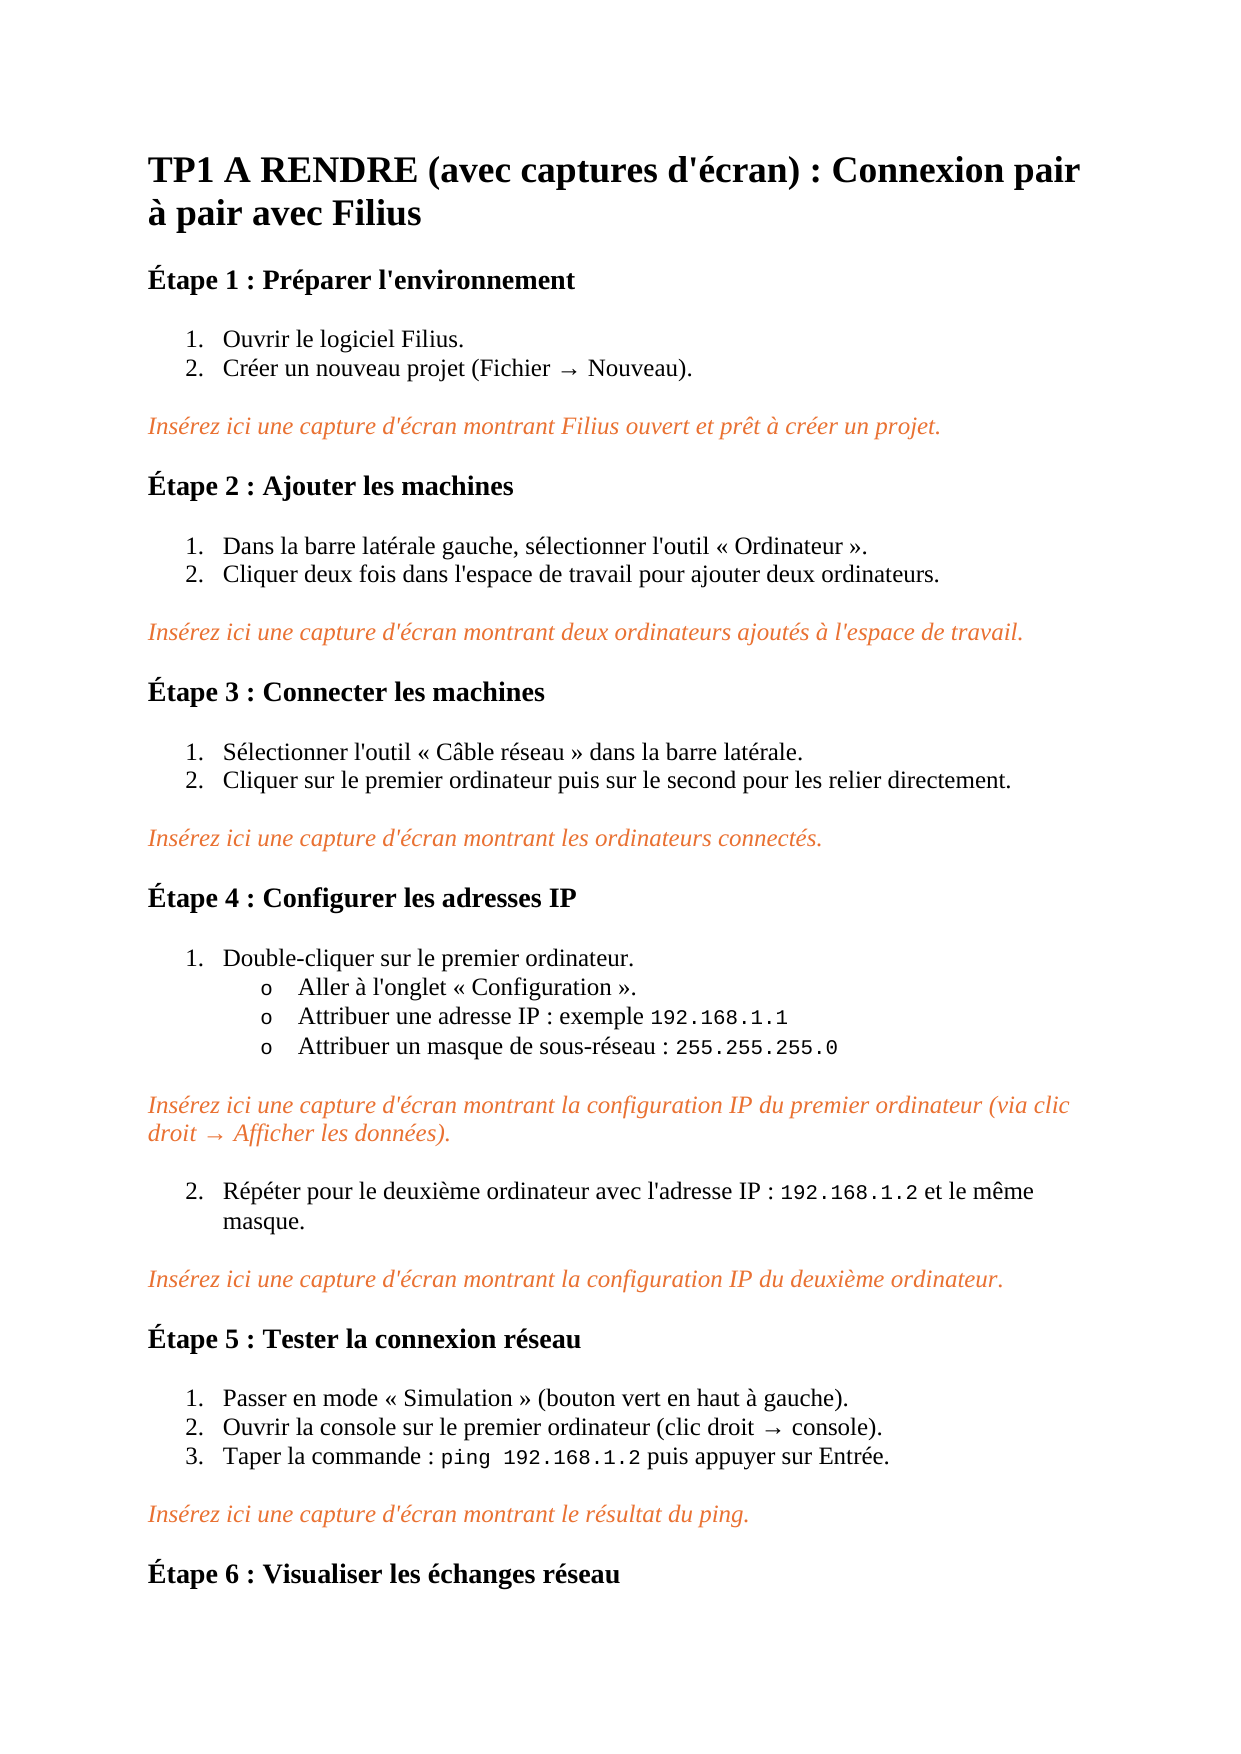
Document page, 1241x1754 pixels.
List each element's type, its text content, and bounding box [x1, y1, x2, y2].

list Double-cliquer sur le premier ordinateur. [185, 943, 1093, 972]
list Répéter pour le deuxième ordinateur avec l'adresse IP : 192.168.1.2 et le même masque. [185, 1176, 1093, 1235]
text Étape 1 : Préparer l'environnement [148, 263, 1093, 295]
text Insérez ici une capture d'écran montrant la configuration IP du premier ordinateur (via clic droit → Afficher les données). [148, 1090, 1093, 1147]
list Cliquer sur le premier ordinateur puis sur le second pour les relier directement. [185, 766, 1093, 794]
list Passer en mode « Simulation » (bouton vert en haut à gauche). [185, 1383, 1093, 1412]
list Ouvrir le logiciel Filius. [185, 324, 1093, 353]
text Étape 2 : Ajouter les machines [148, 469, 1093, 502]
list Ouvrir la console sur le premier ordinateur (clic droit → console). [185, 1412, 1093, 1441]
text TP1 A RENDRE (avec captures d'écran) : Connexion pair à pair avec Filius [148, 148, 1093, 234]
text Étape 3 : Connecter les machines [148, 675, 1093, 708]
list Créer un nouveau projet (Fichier → Nouveau). [185, 353, 1093, 382]
list Cliquer deux fois dans l'espace de travail pour ajouter deux ordinateurs. [185, 559, 1093, 588]
text Étape 4 : Configurer les adresses IP [148, 881, 1093, 914]
list Attribuer un masque de sous-réseau : 255.255.255.0 [260, 1031, 1093, 1061]
text Insérez ici une capture d'écran montrant Filius ouvert et prêt à créer un projet. [148, 411, 1093, 440]
text Insérez ici une capture d'écran montrant la configuration IP du deuxième ordinateur. [148, 1264, 1093, 1293]
text Insérez ici une capture d'écran montrant les ordinateurs connectés. [148, 823, 1093, 852]
list Dans la barre latérale gauche, sélectionner l'outil « Ordinateur ». [185, 531, 1093, 559]
text Étape 5 : Tester la connexion réseau [148, 1322, 1093, 1354]
list Sélectionner l'outil « Câble réseau » dans la barre latérale. [185, 737, 1093, 766]
text Insérez ici une capture d'écran montrant le résultat du ping. [148, 1499, 1093, 1528]
list Taper la commande : ping 192.168.1.2 puis appuyer sur Entrée. [185, 1441, 1093, 1470]
list Attribuer une adresse IP : exemple 192.168.1.1 [260, 1001, 1093, 1031]
list Aller à l'onglet « Configuration ». [260, 972, 1093, 1001]
text Étape 6 : Visualiser les échanges réseau [148, 1557, 1093, 1590]
text Insérez ici une capture d'écran montrant deux ordinateurs ajoutés à l'espace de travail. [148, 617, 1093, 646]
